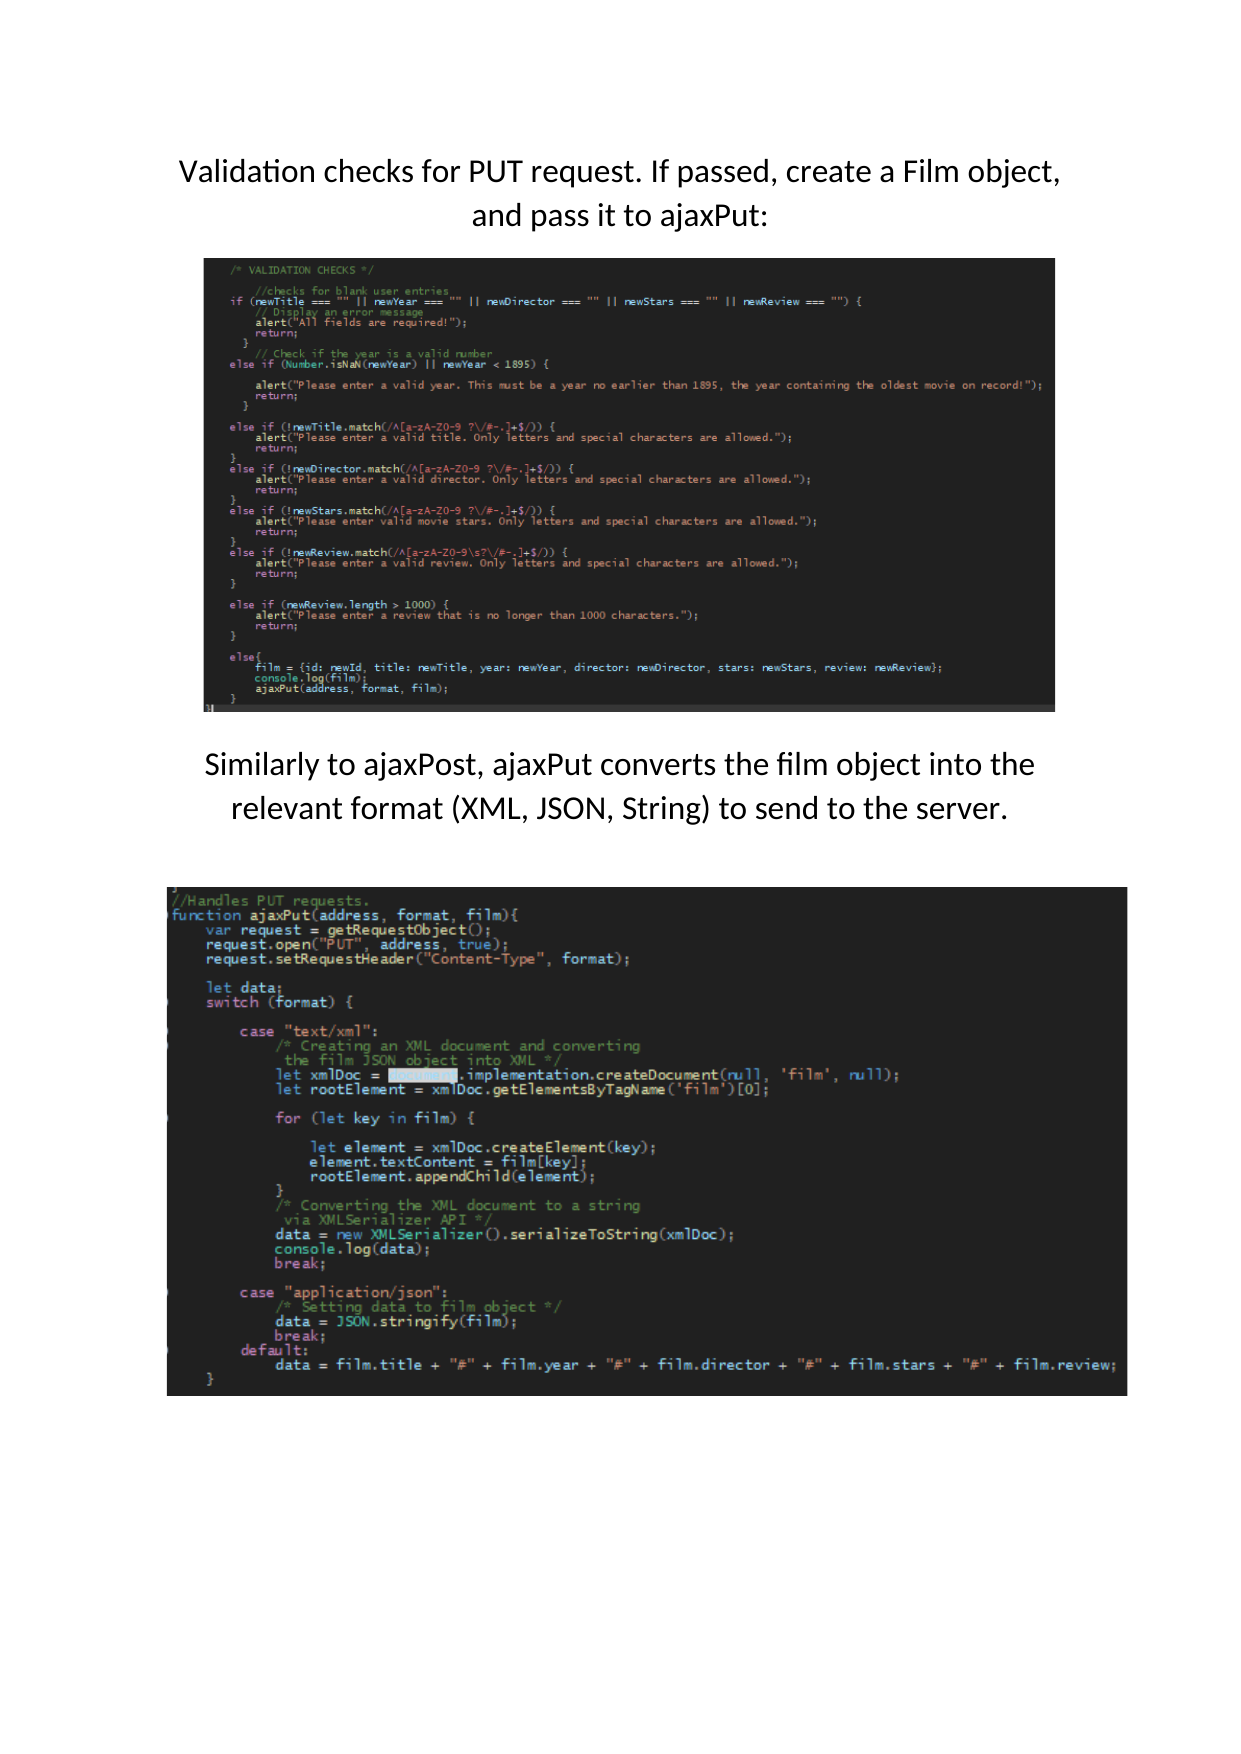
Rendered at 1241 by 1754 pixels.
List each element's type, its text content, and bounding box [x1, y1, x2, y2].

picture [165, 548, 1126, 1290]
text Similarly to ajaxPost, ajaxPut converts the film object into the relevant format (XML, JSON, String) to send to the server. [150, 150, 1090, 235]
text If request is successful, show success message and clear the form. If not, alert the user. [150, 436, 1090, 521]
